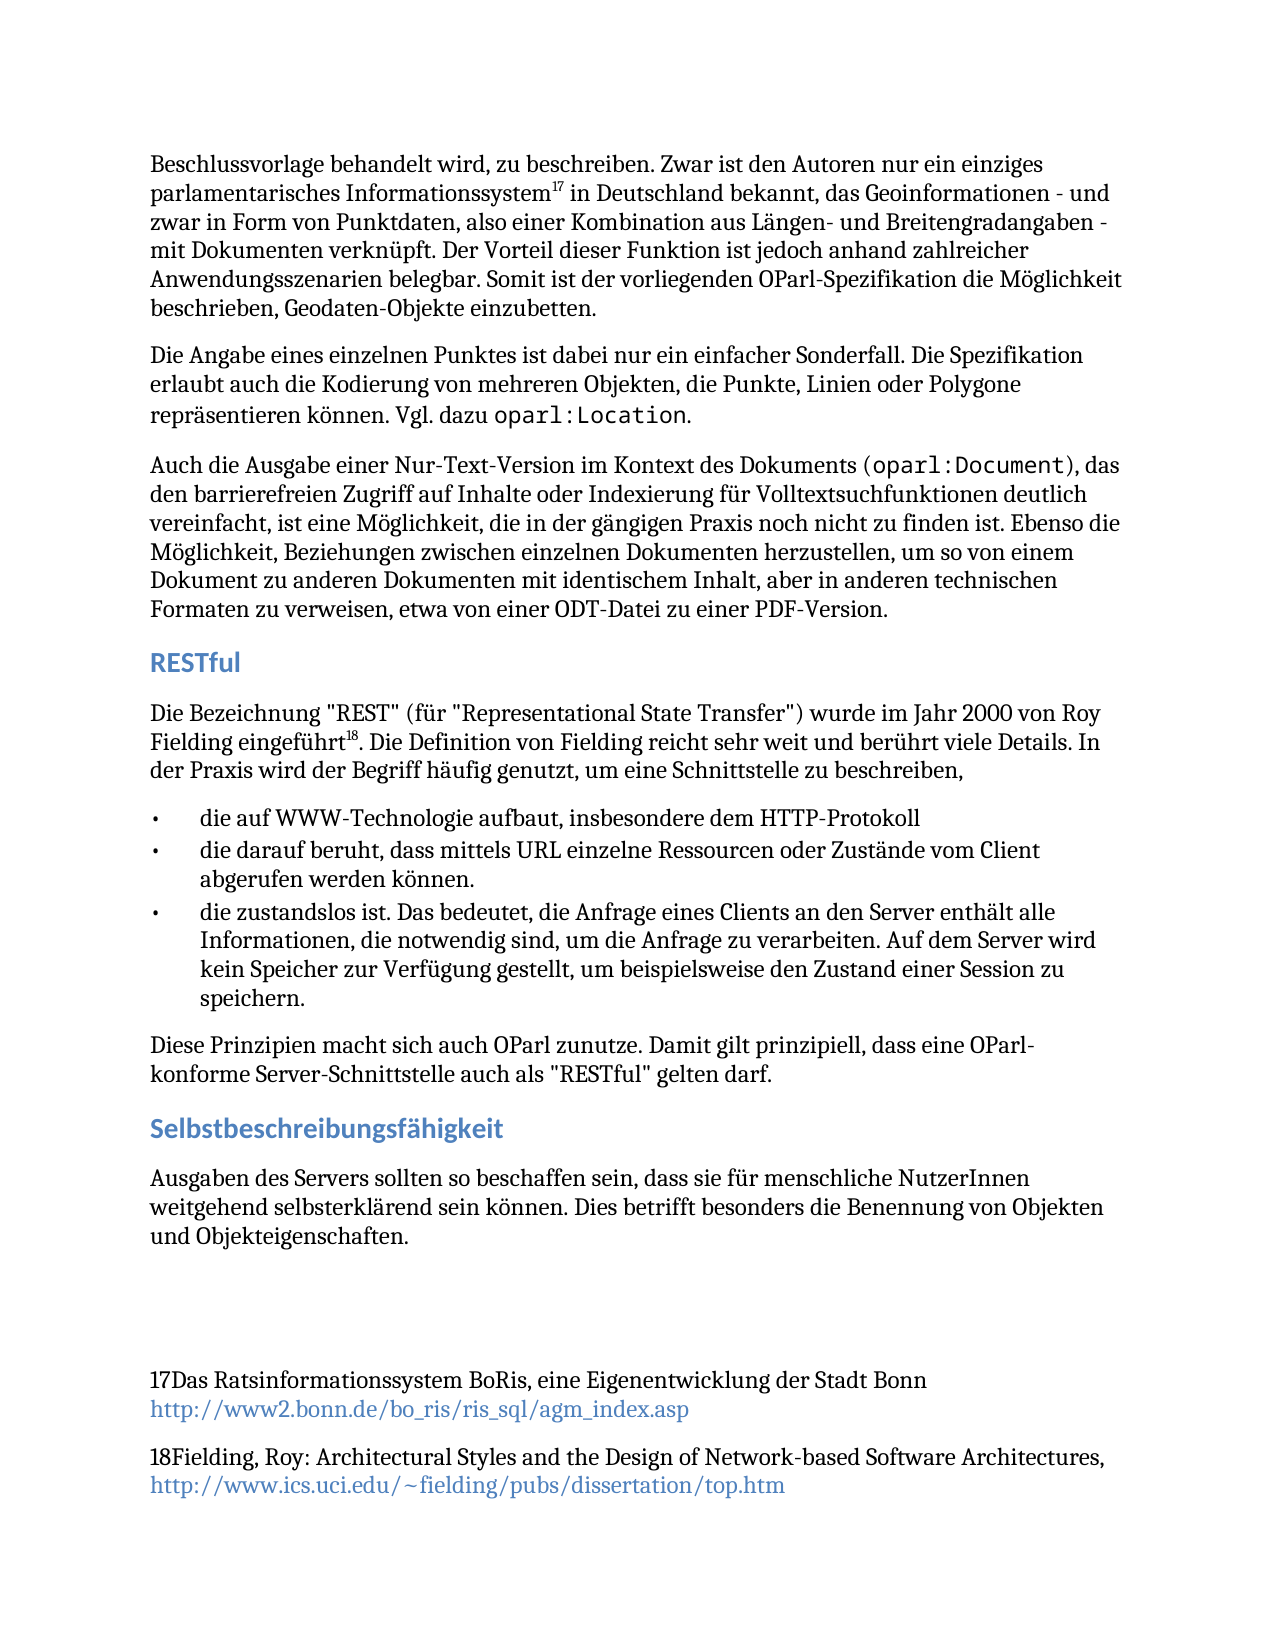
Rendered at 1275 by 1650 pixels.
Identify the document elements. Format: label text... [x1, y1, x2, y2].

list die auf WWW-Technologie aufbaut, insbesondere dem HTTP-Protokoll [150, 804, 1125, 833]
text Die Angabe eines einzelnen Punktes ist dabei nur ein einfacher Sonderfall. Die Spezifikation erlaubt auch die Kodierung von mehreren Objekten, die Punkte, Linien oder Polygone repräsentieren können. Vgl. dazu oparl:Location. [150, 341, 1125, 430]
list die zustandslos ist. Das bedeutet, die Anfrage eines Clients an den Server enthält alle Informationen, die notwendig sind, um die Anfrage zu verarbeiten. Auf dem Server wird kein Speicher zur Verfügung gestellt, um beispielsweise den Zustand einer Session zu speichern. [150, 898, 1125, 1013]
text Die Bezeichnung "REST" (für "Representational State Transfer") wurde im Jahr 2000 von Roy Fielding eingeführt. Die Definition von Fielding reicht sehr weit und berührt viele Details. In der Praxis wird der Begriff häufig genutzt, um eine Schnittstelle zu beschreiben, [150, 699, 1125, 785]
text Diese Prinzipien macht sich auch OParl zunutze. Damit gilt prinzipiell, dass eine OParl-konforme Server-Schnittstelle auch als "RESTful" gelten darf. [150, 1031, 1125, 1089]
text Auch die Ausgabe einer Nur-Text-Version im Kontext des Dokuments (oparl:Document), das den barrierefreien Zugriff auf Inhalte oder Indexierung für Volltextsuchfunktionen deutlich vereinfacht, ist eine Möglichkeit, die in der gängigen Praxis noch nicht zu finden ist. Ebenso die Möglichkeit, Beziehungen zwischen einzelnen Dokumenten herzustellen, um so von einem Dokument zu anderen Dokumenten mit identischem Inhalt, aber in anderen technischen Formaten zu verweisen, etwa von einer ODT-Datei zu einer PDF-Version. [150, 449, 1125, 624]
subtitle Selbstbeschreibungsfähigkeit [150, 1110, 1125, 1145]
list die darauf beruht, dass mittels URL einzelne Ressourcen oder Zustände vom Client abgerufen werden können. [150, 836, 1125, 894]
subtitle RESTful [150, 644, 1125, 680]
